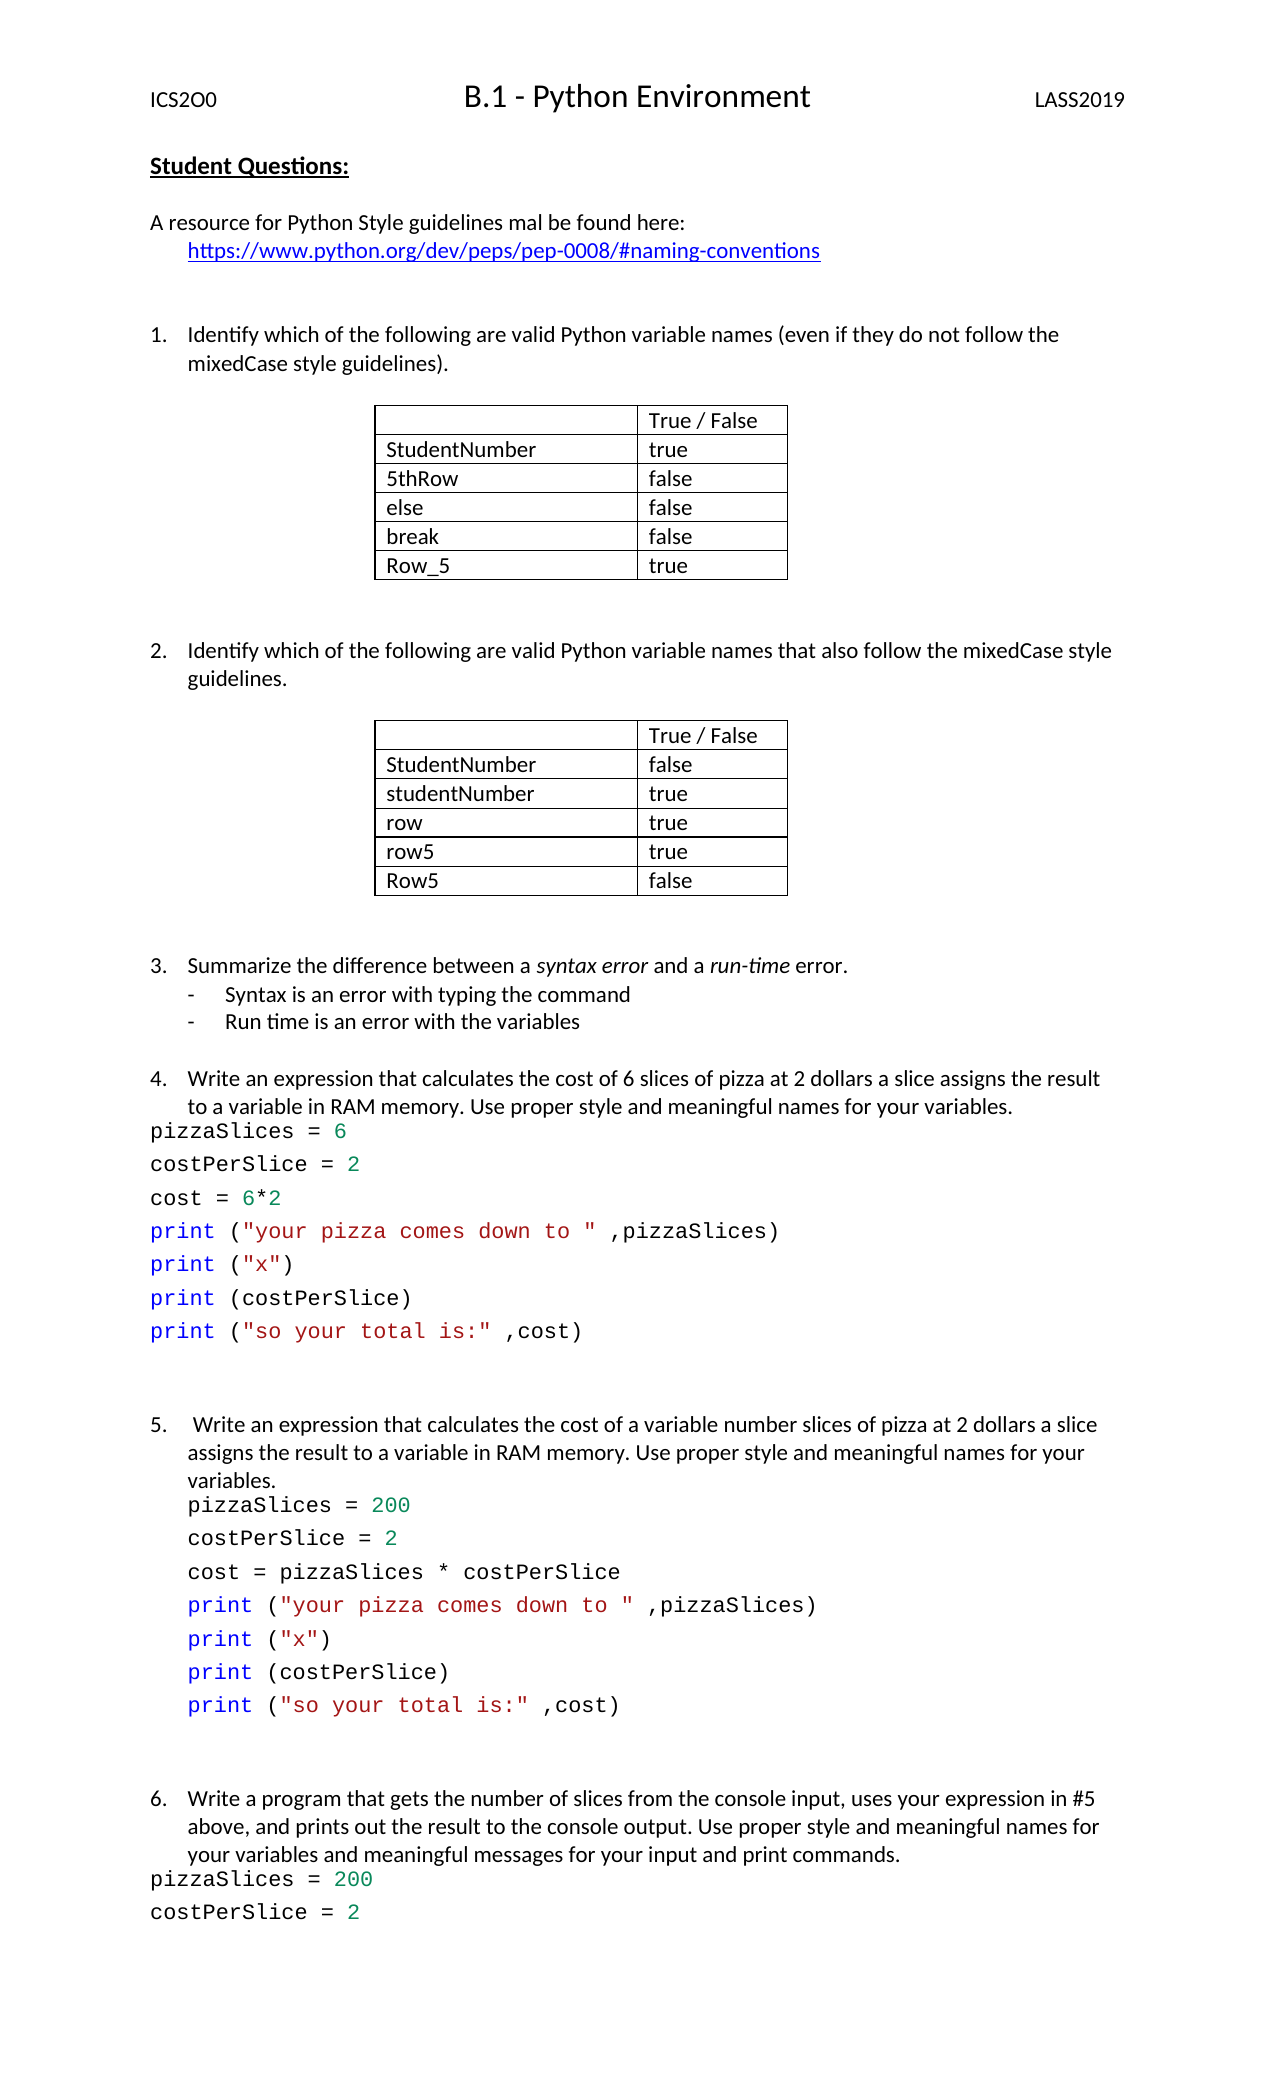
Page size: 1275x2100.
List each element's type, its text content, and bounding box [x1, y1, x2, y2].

text pizzaSlices = 200 [150, 1868, 1125, 1893]
text Student Questions: [150, 150, 1125, 181]
table_cell StudentNumber [376, 435, 637, 463]
text print ("x") [150, 1253, 1125, 1278]
list Identify which of the following are valid Python variable names (even if they do not follow the mixedCase style guidelines). [150, 321, 1125, 405]
text print (costPerSlice) [187, 1661, 1125, 1686]
list Write an expression that calculates the cost of a variable number slices of pizza at 2 dollars a slice assigns the result to a variable in RAM memory. Use proper style and meaningful names for your variables. [150, 1410, 1125, 1494]
table_cell studentNumber [376, 779, 637, 807]
text cost = 6*2 [150, 1187, 1125, 1211]
table_cell false [638, 750, 787, 778]
text cost = pizzaSlices * costPerSlice [187, 1561, 1125, 1586]
list Run time is an error with the variables [187, 1008, 1125, 1036]
table_cell break [376, 522, 637, 550]
text https://www.python.org/dev/peps/pep-0008/#naming-conventions [187, 237, 1125, 264]
text costPerSlice = 2 [150, 1153, 1125, 1178]
table_cell else [376, 493, 637, 521]
text print ("your pizza comes down to " ,pizzaSlices) [187, 1594, 1125, 1619]
table_cell StudentNumber [376, 750, 637, 778]
table_cell row5 [376, 838, 637, 866]
text A resource for Python Style guidelines mal be found here: [150, 208, 1125, 237]
text print ("x") [187, 1628, 1125, 1652]
text print ("so your total is:" ,cost) [150, 1320, 1125, 1345]
table_cell true [638, 809, 787, 836]
table_header [376, 721, 637, 749]
list Write a program that gets the number of slices from the console input, uses your expression in #5 above, and prints out the result to the console output. Use proper style and meaningful names for your variables and meaningful messages for your input and print commands. [150, 1784, 1125, 1868]
table_cell false [638, 464, 787, 492]
text pizzaSlices = 200 [187, 1494, 1125, 1519]
list Identify which of the following are valid Python variable names that also follow the mixedCase style guidelines. [150, 636, 1125, 692]
table_cell true [638, 551, 787, 579]
text pizzaSlices = 6 [150, 1120, 1125, 1144]
text print ("so your total is:" ,cost) [187, 1694, 1125, 1719]
list Write an expression that calculates the cost of 6 slices of pizza at 2 dollars a slice assigns the result to a variable in RAM memory. Use proper style and meaningful names for your variables. [150, 1064, 1125, 1120]
table_cell false [638, 522, 787, 550]
table_cell true [638, 779, 787, 807]
table_cell true [638, 838, 787, 866]
list Summarize the difference between a syntax error and a run-time error. [150, 952, 1125, 980]
table_cell false [638, 493, 787, 521]
table_cell row [376, 809, 637, 836]
list Syntax is an error with typing the command [187, 980, 1125, 1008]
table_cell true [638, 435, 787, 463]
table_cell Row5 [376, 867, 637, 894]
text print (costPerSlice) [150, 1287, 1125, 1312]
table_header True / False [638, 406, 787, 434]
text costPerSlice = 2 [150, 1902, 1125, 1926]
text costPerSlice = 2 [187, 1527, 1125, 1552]
table_cell Row_5 [376, 551, 637, 579]
table_header [376, 406, 637, 434]
table_cell 5thRow [376, 464, 637, 492]
text print ("your pizza comes down to " ,pizzaSlices) [150, 1220, 1125, 1245]
table_cell false [638, 867, 787, 894]
table_header True / False [638, 721, 787, 749]
